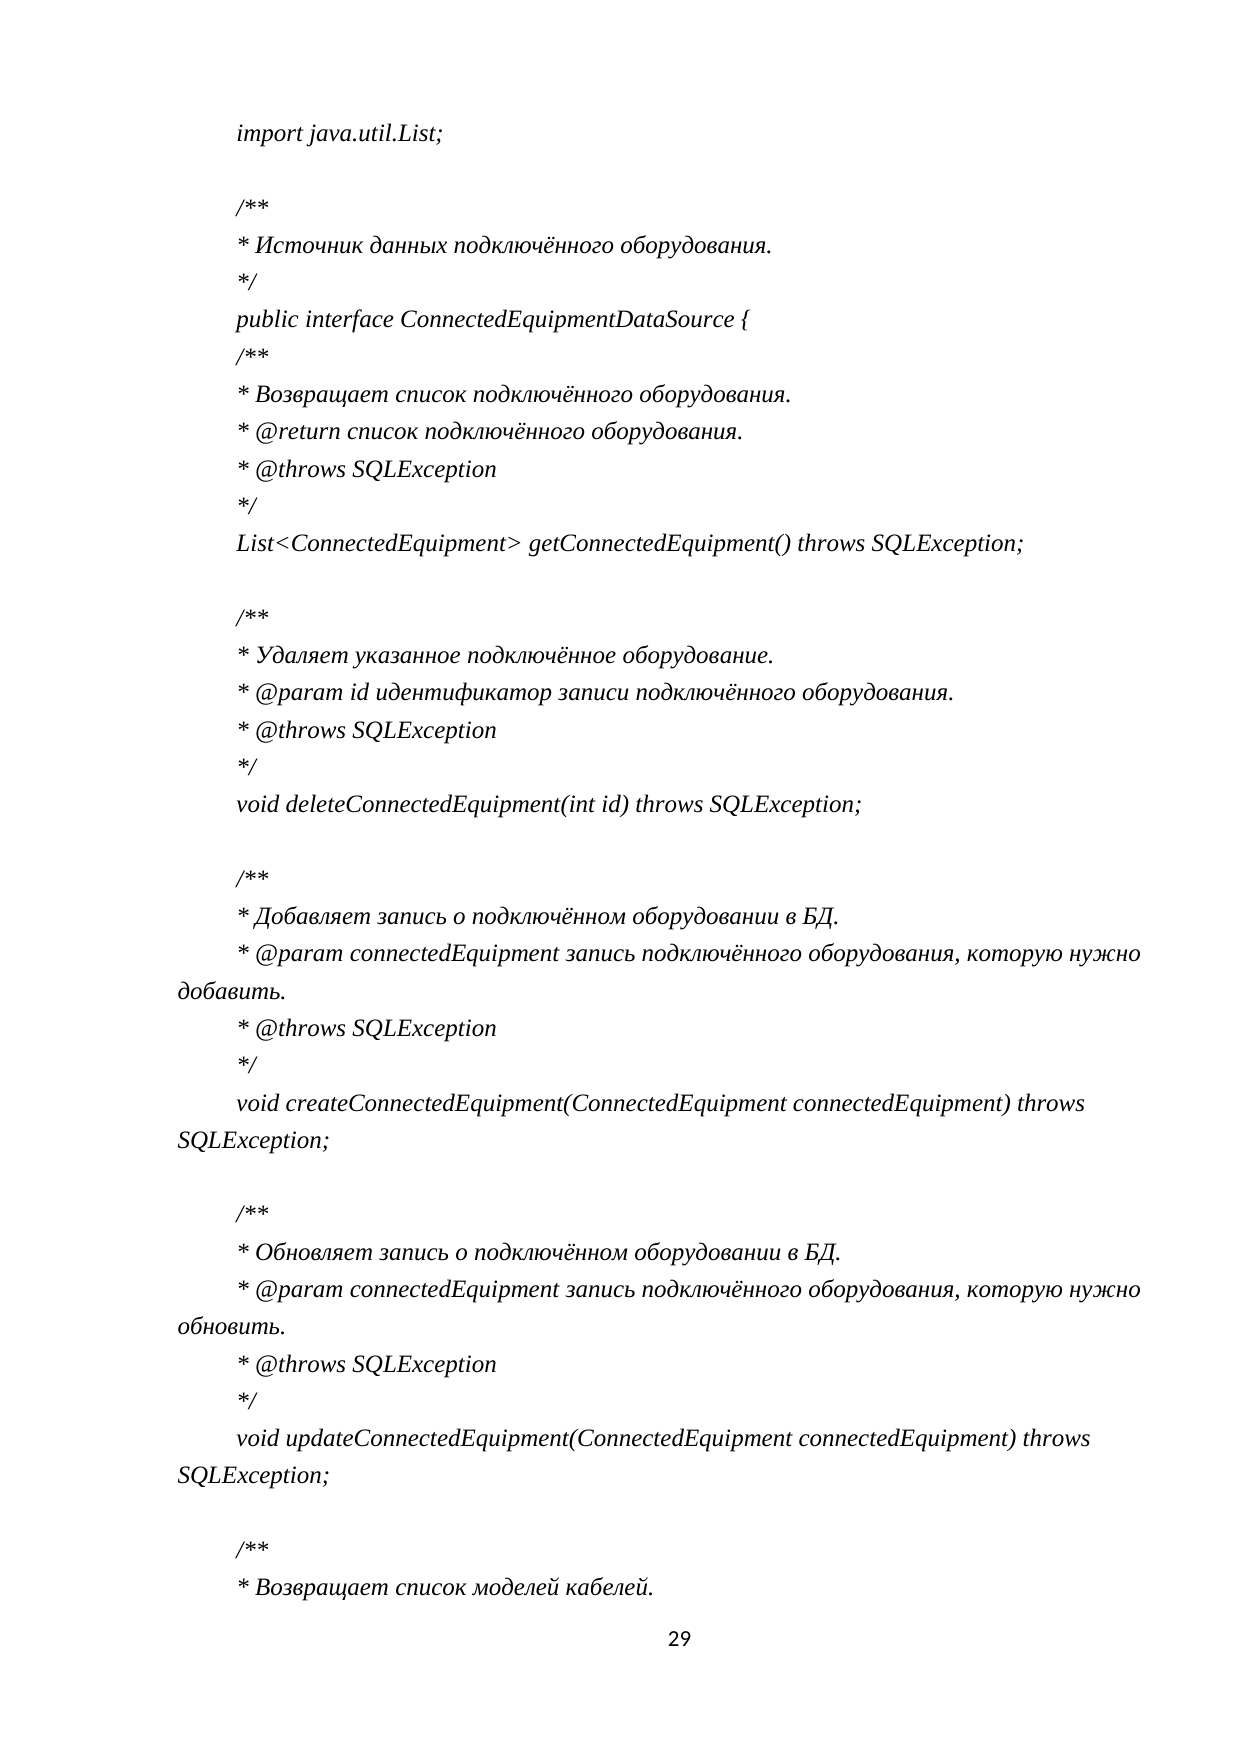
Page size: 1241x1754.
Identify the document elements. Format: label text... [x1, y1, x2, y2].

text * @throws SQLException [177, 1349, 1181, 1377]
text void updateConnectedEquipment(ConnectedEquipment connectedEquipment) throws SQLException; [177, 1423, 1181, 1489]
text * Возвращает список моделей кабелей. [177, 1572, 1181, 1601]
text * @param connectedEquipment запись подключённого оборудования, которую нужно обновить. [177, 1274, 1181, 1340]
text * @throws SQLException [177, 454, 1181, 482]
text import java.util.List; [177, 118, 1181, 147]
text /** [177, 864, 1181, 893]
text public interface ConnectedEquipmentDataSource { [177, 304, 1181, 333]
text */ [177, 1386, 1181, 1415]
text /** [177, 603, 1181, 632]
text * @throws SQLException [177, 715, 1181, 743]
text * Источник данных подключённого оборудования. [177, 230, 1181, 259]
text * Удаляет указанное подключённое оборудование. [177, 640, 1181, 669]
text */ [177, 752, 1181, 781]
text List<ConnectedEquipment> getConnectedEquipment() throws SQLException; [177, 528, 1181, 557]
text */ [177, 1050, 1181, 1079]
text * @throws SQLException [177, 1013, 1181, 1042]
text /** [177, 193, 1181, 221]
text * Добавляет запись о подключённом оборудовании в БД. [177, 901, 1181, 930]
text * @param connectedEquipment запись подключённого оборудования, которую нужно добавить. [177, 938, 1181, 1004]
text */ [177, 267, 1181, 296]
text /** [177, 342, 1181, 371]
text /** [177, 1535, 1181, 1564]
text /** [177, 1199, 1181, 1228]
text void deleteConnectedEquipment(int id) throws SQLException; [177, 789, 1181, 818]
text * Обновляет запись о подключённом оборудовании в БД. [177, 1237, 1181, 1266]
text void createConnectedEquipment(ConnectedEquipment connectedEquipment) throws SQLException; [177, 1088, 1181, 1154]
text * @param id идентификатор записи подключённого оборудования. [177, 677, 1181, 706]
text */ [177, 491, 1181, 520]
text * @return список подключённого оборудования. [177, 416, 1181, 445]
text * Возвращает список подключённого оборудования. [177, 379, 1181, 408]
